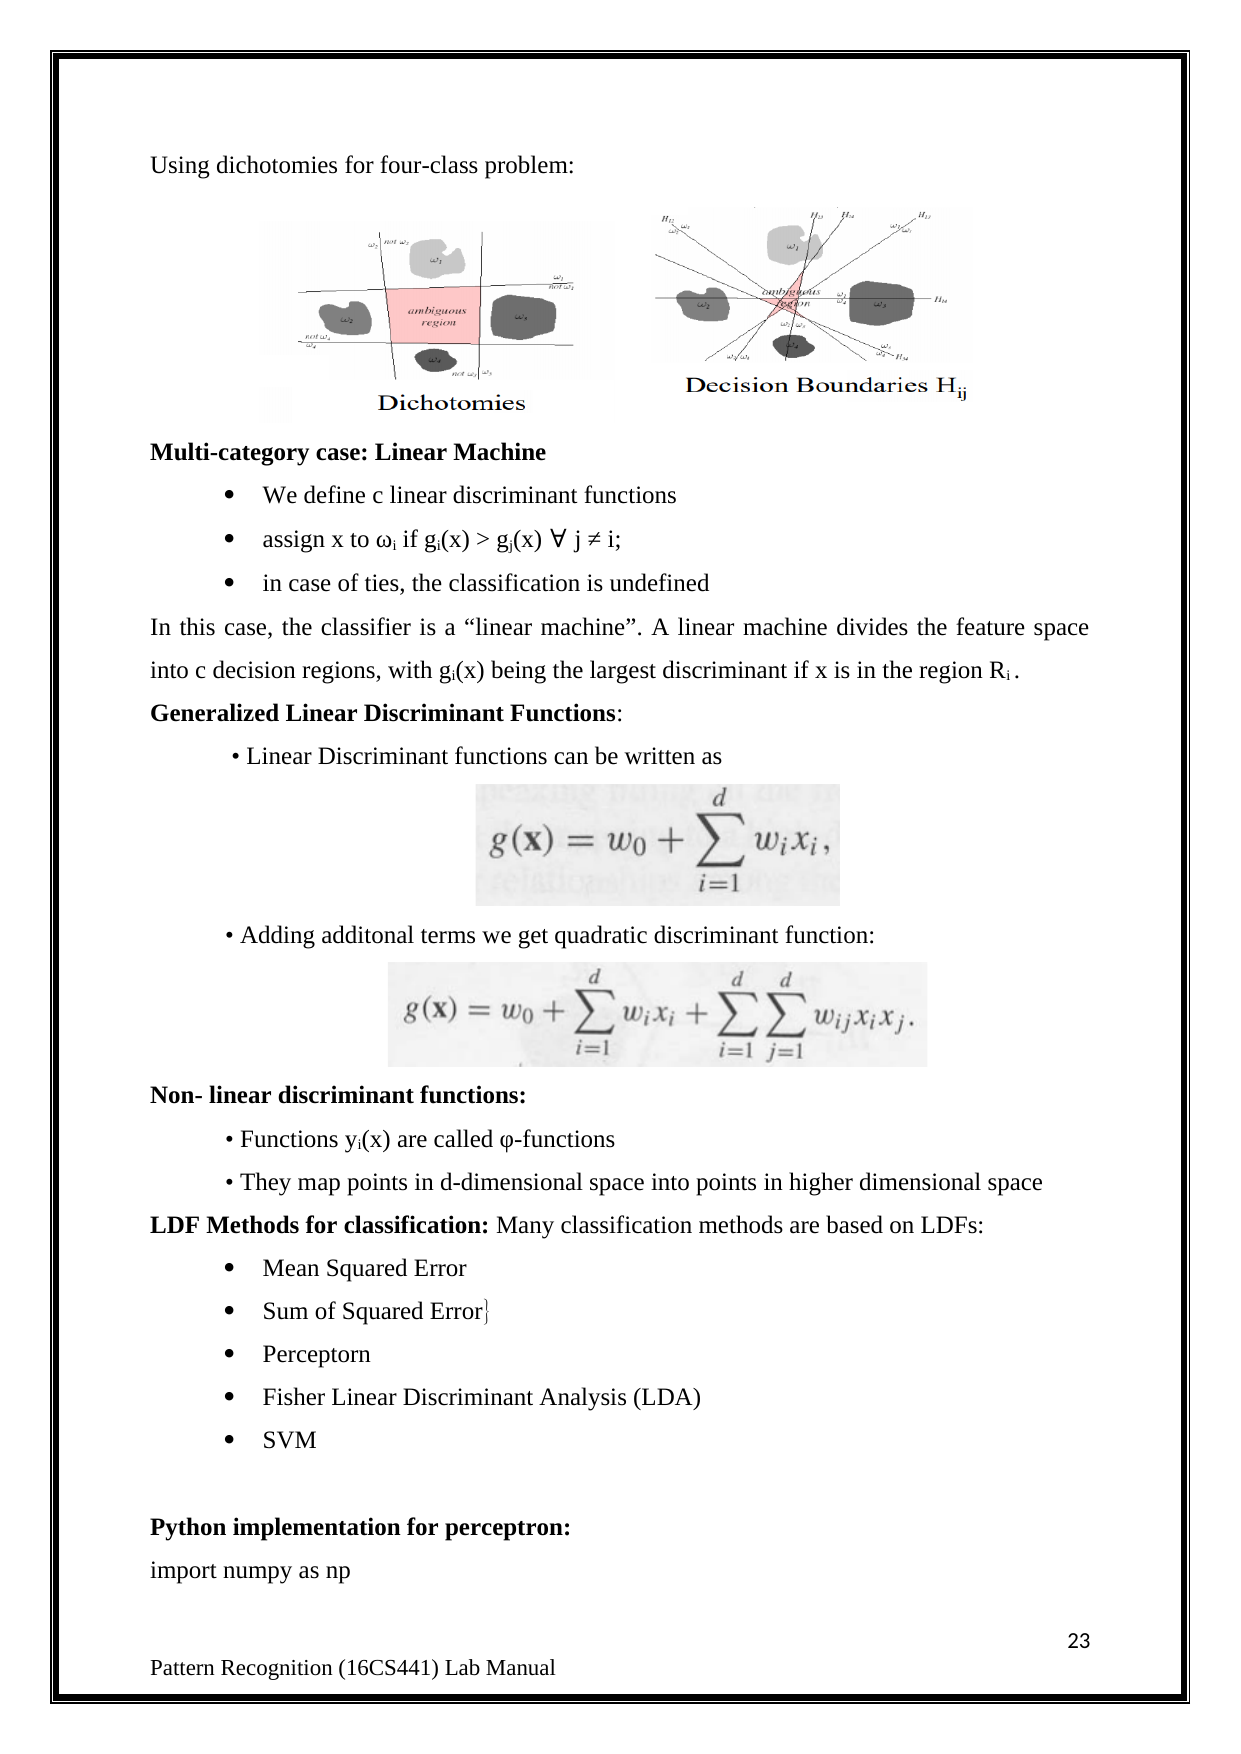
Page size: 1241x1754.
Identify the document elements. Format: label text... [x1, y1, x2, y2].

text In this case, the classifier is a “linear machine”. A linear machine divides the feature space into c decision regions, with gi(x) being the largest discriminant if x is in the region Ri . [150, 612, 1090, 683]
picture [258, 193, 982, 423]
picture [387, 962, 928, 1067]
text import numpy as np [150, 1555, 1090, 1584]
text • Adding additonal terms we get quadratic discriminant function: [150, 920, 1090, 948]
text Non- linear discriminant functions: [150, 1081, 1090, 1109]
picture [475, 784, 840, 906]
list Fisher Linear Discriminant Analysis (LDA) [225, 1382, 1090, 1411]
text Multi-category case: Linear Machine [150, 437, 1090, 466]
list assign x to ωi if gi(x) > gj(x) ∀ j ≠ i; [225, 523, 1090, 553]
text Python implementation for perceptron: [150, 1512, 1090, 1541]
list Perceptorn [225, 1339, 1090, 1368]
list We define c linear discriminant functions [225, 480, 1090, 509]
text LDF Methods for classification: Many classification methods are based on LDFs: [150, 1210, 1090, 1239]
list SVM [225, 1426, 1090, 1454]
list in case of ties, the classification is undefined [225, 568, 1090, 597]
text Using dichotomies for four-class problem: [150, 150, 1090, 179]
text • Functions yi(x) are called φ-functions [150, 1124, 1090, 1152]
text Generalized Linear Discriminant Functions: [150, 698, 1090, 727]
text • Linear Discriminant functions can be written as [150, 741, 1090, 770]
list Sum of Squared Error [225, 1296, 1090, 1325]
list Mean Squared Error [225, 1253, 1090, 1282]
text • They map points in d-dimensional space into points in higher dimensional space [150, 1167, 1090, 1196]
